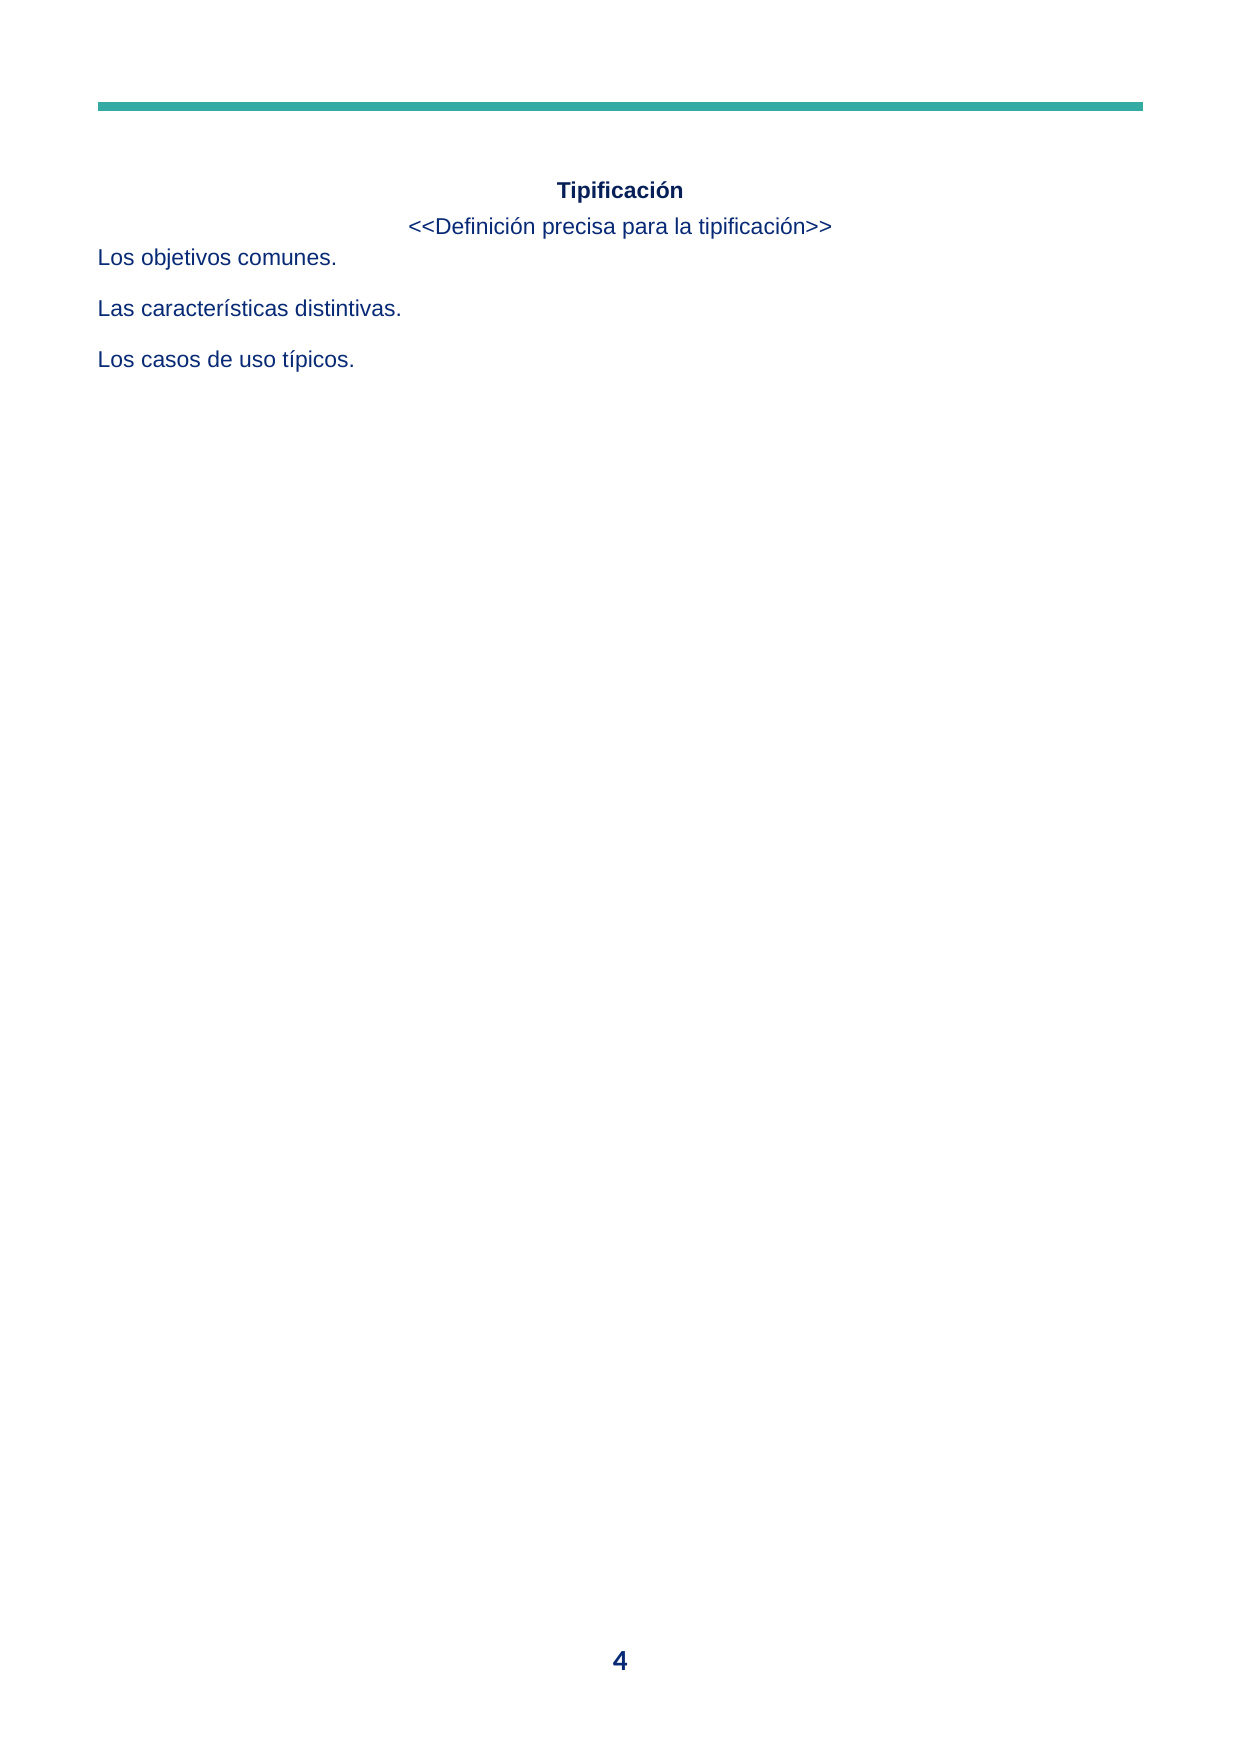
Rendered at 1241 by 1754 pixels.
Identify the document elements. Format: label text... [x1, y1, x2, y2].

subtitle Las características distintivas. [97, 295, 1143, 321]
subtitle Tipificación [97, 177, 1143, 203]
subtitle Los casos de uso típicos. [97, 346, 1143, 373]
text <<Definición precisa para la tipificación>> [97, 213, 1143, 240]
subtitle Los objetivos comunes. [97, 243, 1143, 270]
